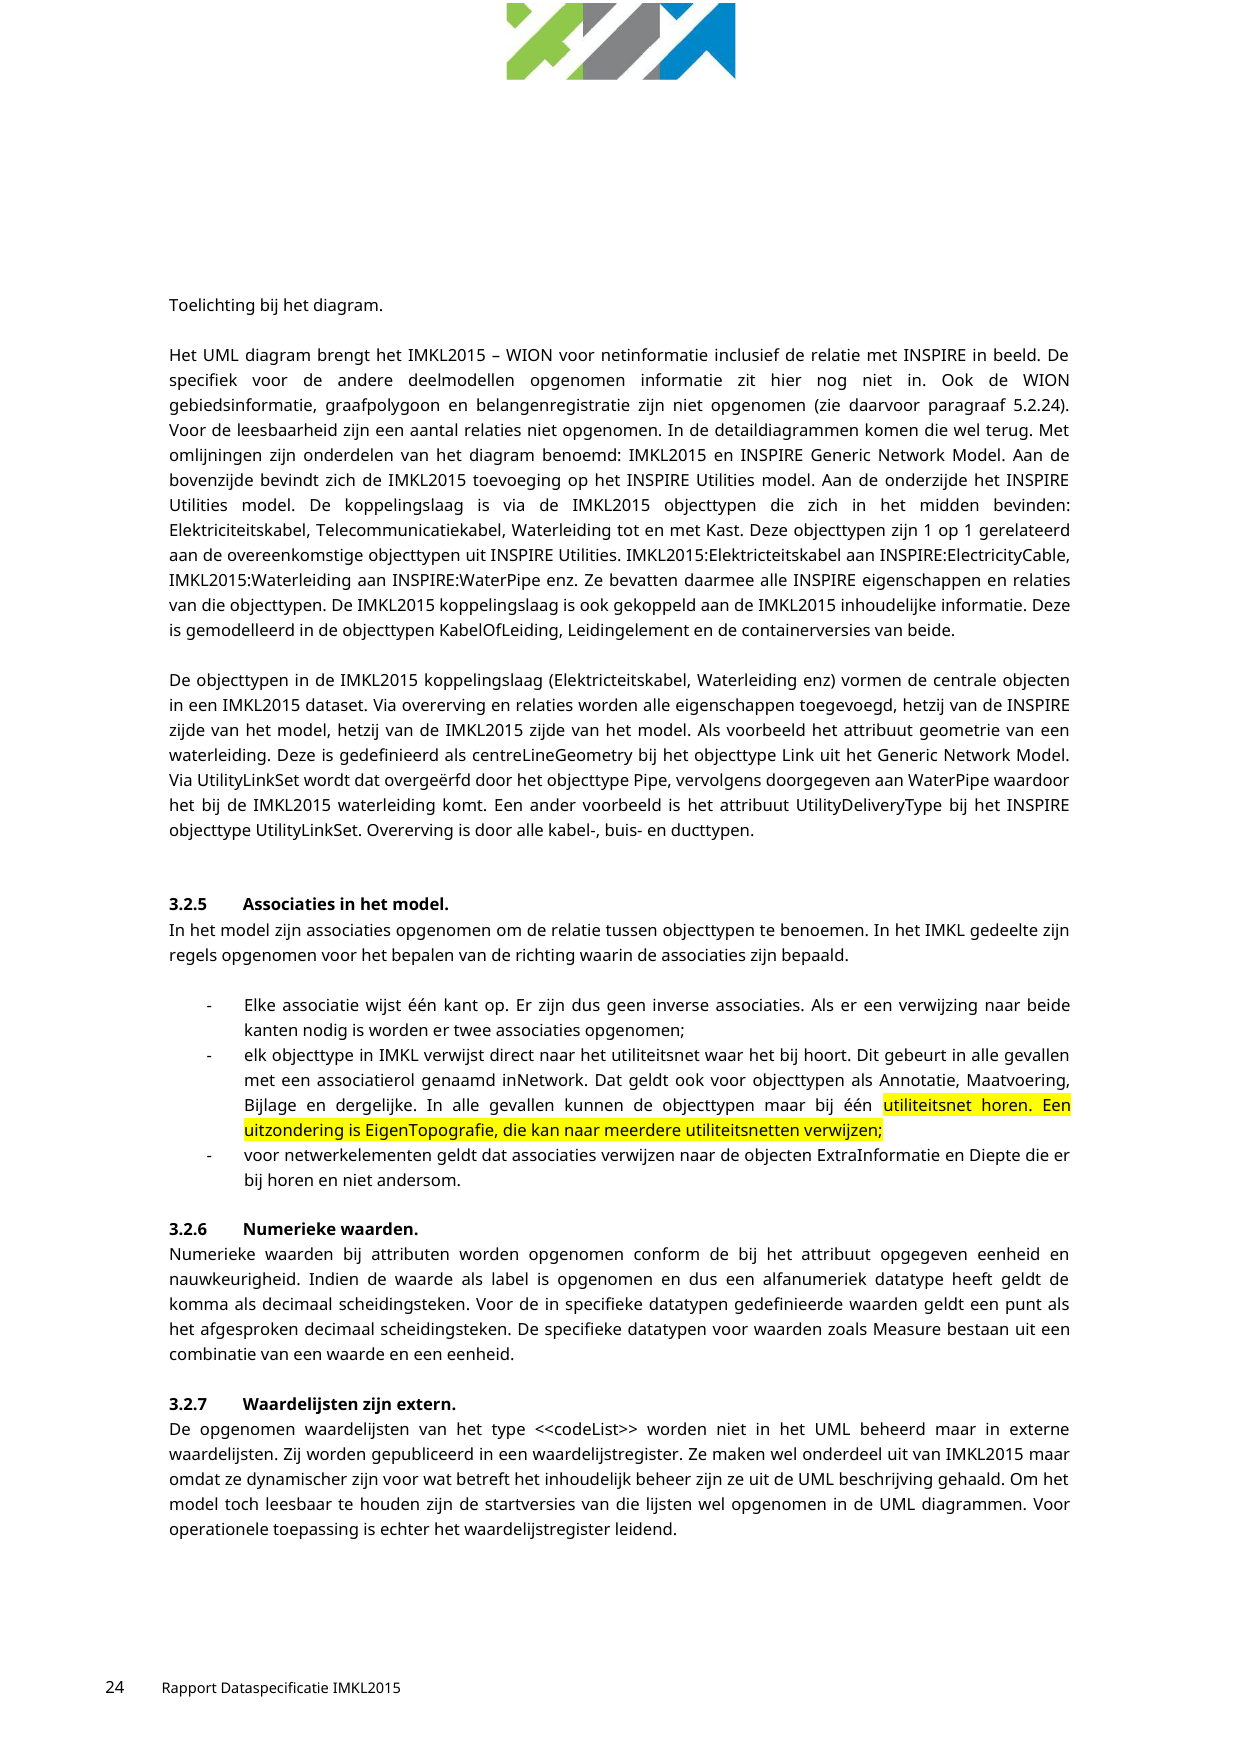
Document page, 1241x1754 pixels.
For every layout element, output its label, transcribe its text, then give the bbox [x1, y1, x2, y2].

text De objecttypen in de IMKL2015 koppelingslaag (Elektricteitskabel, Waterleiding enz) vormen de centrale objecten in een IMKL2015 dataset. Via overerving en relaties worden alle eigenschappen toegevoegd, hetzij van de INSPIRE zijde van het model, hetzij van de IMKL2015 zijde van het model. Als voorbeeld het attribuut geometrie van een waterleiding. Deze is gedefinieerd als centreLineGeometry bij het objecttype Link uit het Generic Network Model. Via UtilityLinkSet wordt dat overgeërfd door het objecttype Pipe, vervolgens doorgegeven aan WaterPipe waardoor het bij de IMKL2015 waterleiding komt. Een ander voorbeeld is het attribuut UtilityDeliveryType bij het INSPIRE objecttype UtilityLinkSet. Overerving is door alle kabel-, buis- en ducttypen. [169, 666, 1071, 841]
text In het model zijn associaties opgenomen om de relatie tussen objecttypen te benoemen. In het IMKL gedeelte zijn regels opgenomen voor het bepalen van de richting waarin de associaties zijn bepaald. [169, 916, 1071, 966]
list voor netwerkelementen geldt dat associaties verwijzen naar de objecten ExtraInformatie en Diepte die er bij horen en niet andersom. [206, 1141, 1071, 1191]
text Het UML diagram brengt het IMKL2015 – WION voor netinformatie inclusief de relatie met INSPIRE in beeld. De specifiek voor de andere deelmodellen opgenomen informatie zit hier nog niet in. Ook de WION gebiedsinformatie, graafpolygoon en belangenregistratie zijn niet opgenomen (zie daarvoor paragraaf 5.2.24). Voor de leesbaarheid zijn een aantal relaties niet opgenomen. In de detaildiagrammen komen die wel terug. Met omlijningen zijn onderdelen van het diagram benoemd: IMKL2015 en INSPIRE Generic Network Model. Aan de bovenzijde bevindt zich de IMKL2015 toevoeging op het INSPIRE Utilities model. Aan de onderzijde het INSPIRE Utilities model. De koppelingslaag is via de IMKL2015 objecttypen die zich in het midden bevinden: Elektriciteitskabel, Telecommunicatiekabel, Waterleiding tot en met Kast. Deze objecttypen zijn 1 op 1 gerelateerd aan de overeenkomstige objecttypen uit INSPIRE Utilities. IMKL2015:Elektricteitskabel aan INSPIRE:ElectricityCable, IMKL2015:Waterleiding aan INSPIRE:WaterPipe enz. Ze bevatten daarmee alle INSPIRE eigenschappen en relaties van die objecttypen. De IMKL2015 koppelingslaag is ook gekoppeld aan de IMKL2015 inhoudelijke informatie. Deze is gemodelleerd in de objecttypen KabelOfLeiding, Leidingelement en de containerversies van beide. [169, 341, 1071, 641]
picture [506, 3, 718, 80]
text Associaties in het model. [169, 891, 1071, 916]
list elk objecttype in IMKL verwijst direct naar het utiliteitsnet waar het bij hoort. Dit gebeurt in alle gevallen met een associatierol genaamd inNetwork. Dat geldt ook voor objecttypen als Annotatie, Maatvoering, Bijlage en dergelijke. In alle gevallen kunnen de objecttypen maar bij één utiliteitsnet horen. Een uitzondering is EigenTopografie, die kan naar meerdere utiliteitsnetten verwijzen; [206, 1041, 1071, 1141]
text Numerieke waarden bij attributen worden opgenomen conform de bij het attribuut opgegeven eenheid en nauwkeurigheid. Indien de waarde als label is opgenomen en dus een alfanumeriek datatype heeft geldt de komma als decimaal scheidingsteken. Voor de in specifieke datatypen gedefinieerde waarden geldt een punt als het afgesproken decimaal scheidingsteken. De specifieke datatypen voor waarden zoals Measure bestaan uit een combinatie van een waarde en een eenheid. [169, 1241, 1071, 1366]
text Numerieke waarden. [169, 1216, 1071, 1241]
text Toelichting bij het diagram. [169, 291, 1071, 316]
picture [677, 50, 736, 80]
text De opgenomen waardelijsten van het type <<codeList>> worden niet in het UML beheerd maar in externe waardelijsten. Zij worden gepubliceerd in een waardelijstregister. Ze maken wel onderdeel uit van IMKL2015 maar omdat ze dynamischer zijn voor wat betreft het inhoudelijk beheer zijn ze uit de UML beschrijving gehaald. Om het model toch leesbaar te houden zijn de startversies van die lijsten wel opgenomen in de UML diagrammen. Voor operationele toepassing is echter het waardelijstregister leidend. [169, 1416, 1071, 1541]
list Elke associatie wijst één kant op. Er zijn dus geen inverse associaties. Als er een verwijzing naar beide kanten nodig is worden er twee associaties opgenomen; [206, 991, 1071, 1041]
text Waardelijsten zijn extern. [169, 1391, 1071, 1416]
